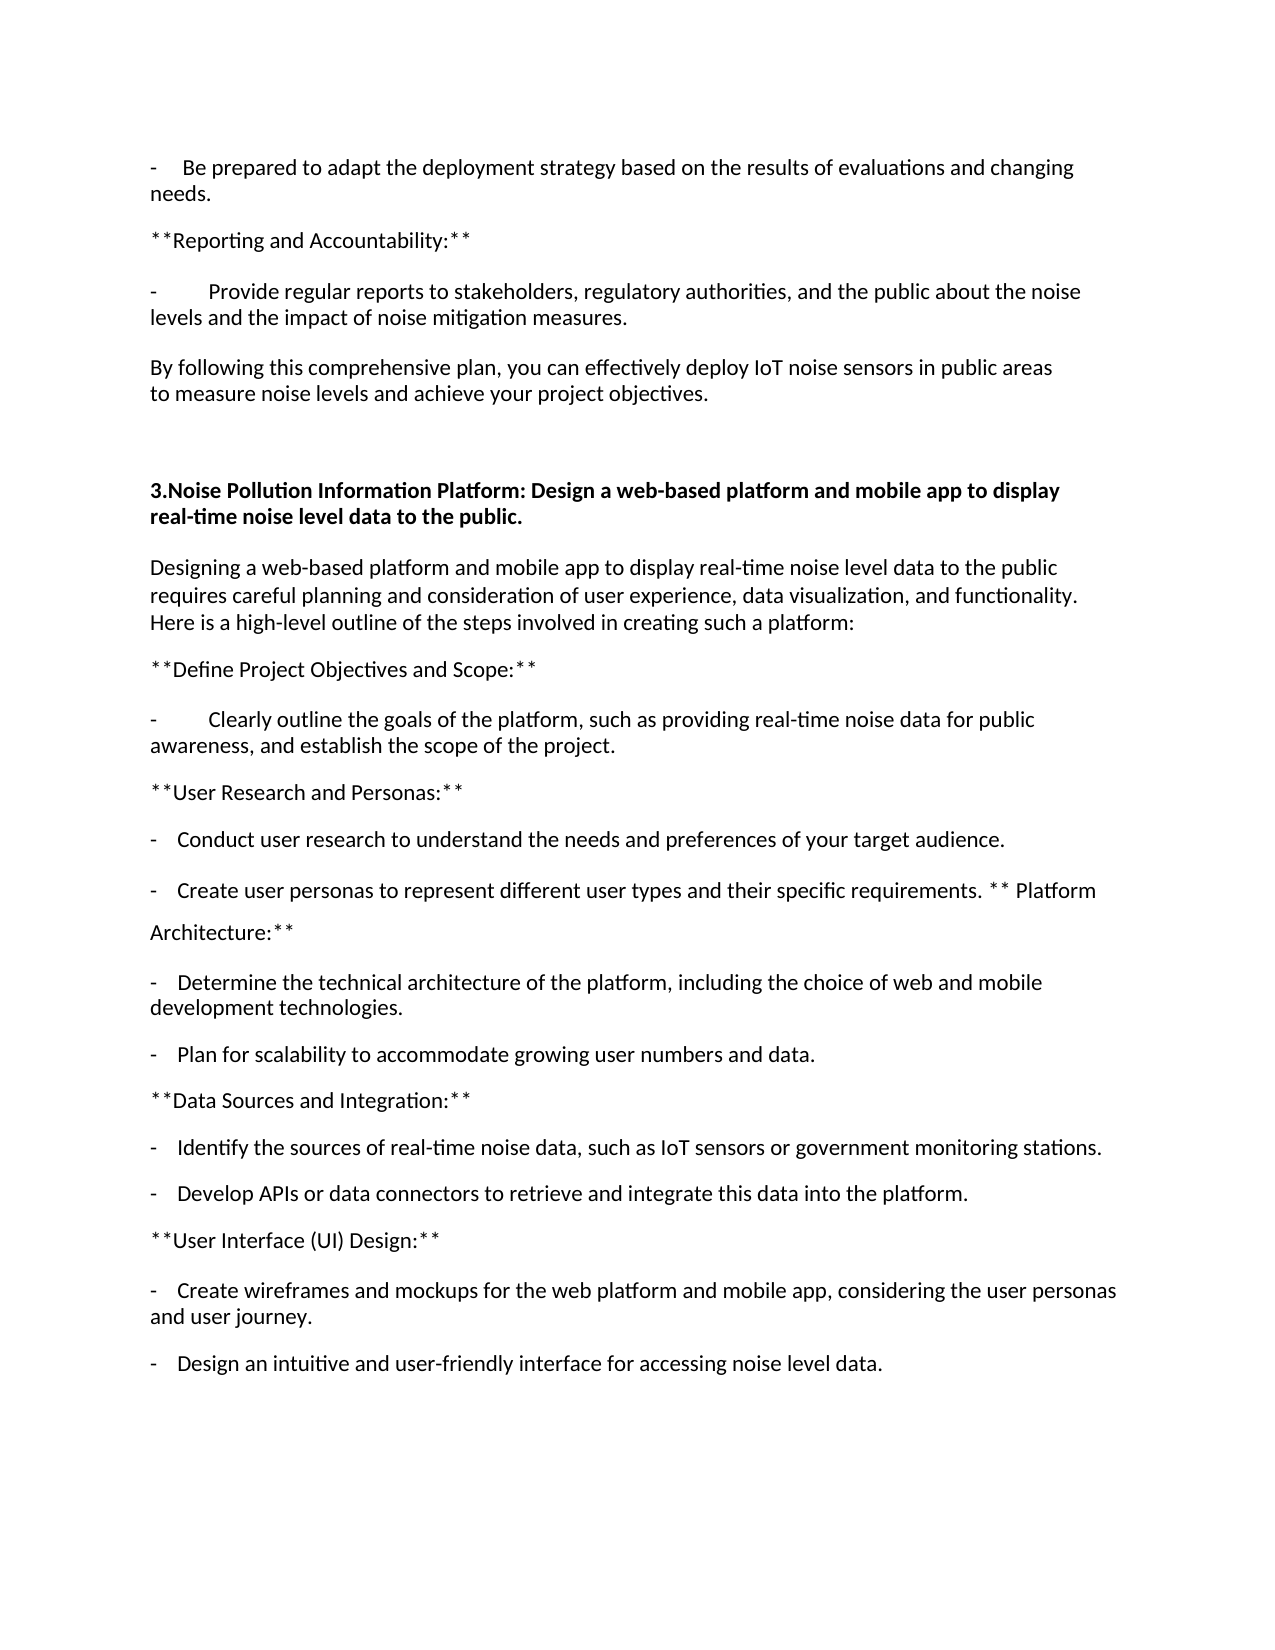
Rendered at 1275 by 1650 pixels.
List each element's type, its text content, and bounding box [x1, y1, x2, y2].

text **Define Project Objectives and Scope:** [150, 655, 1125, 683]
list Plan for scalability to accommodate growing user numbers and data. [150, 1040, 1125, 1068]
list Clearly outline the goals of the platform, such as providing real-time noise data for public awareness, and establish the scope of the project. [150, 706, 1125, 760]
text 3.Noise Pollution Information Platform: Design a web-based platform and mobile app to display real-time noise level data to the public. [150, 477, 1108, 530]
list Be prepared to adapt the deployment strategy based on the results of evaluations and changing needs. [150, 155, 1125, 207]
text **Data Sources and Integration:** [150, 1086, 1125, 1114]
list Provide regular reports to stakeholders, regulatory authorities, and the public about the noise levels and the impact of noise mitigation measures. [150, 278, 1125, 331]
text **User Research and Personas:** [150, 778, 1125, 806]
list Conduct user research to understand the needs and preferences of your target audience. [150, 825, 1125, 853]
text By following this comprehensive plan, you can effectively deploy IoT noise sensors in public areas to measure noise levels and achieve your project objectives. [150, 355, 1075, 407]
list Create wireframes and mockups for the web platform and mobile app, considering the user personas and user journey. [150, 1278, 1125, 1330]
text **User Interface (UI) Design:** [150, 1226, 1125, 1254]
list Create user personas to represent different user types and their specific requirements. ** Platform Architecture:** [150, 877, 1125, 946]
list Identify the sources of real-time noise data, such as IoT sensors or government monitoring stations. [150, 1133, 1125, 1161]
list Develop APIs or data connectors to retrieve and integrate this data into the platform. [150, 1179, 1125, 1207]
list Determine the technical architecture of the platform, including the choice of web and mobile development technologies. [150, 969, 1125, 1021]
text Designing a web-based platform and mobile app to display real-time noise level data to the public requires careful planning and consideration of user experience, data visualization, and functionality. Here is a high-level outline of the steps involved in creating such a platform: [150, 554, 1125, 636]
list Design an intuitive and user-friendly interface for accessing noise level data. [150, 1349, 1125, 1377]
text **Reporting and Accountability:** [150, 226, 1125, 254]
